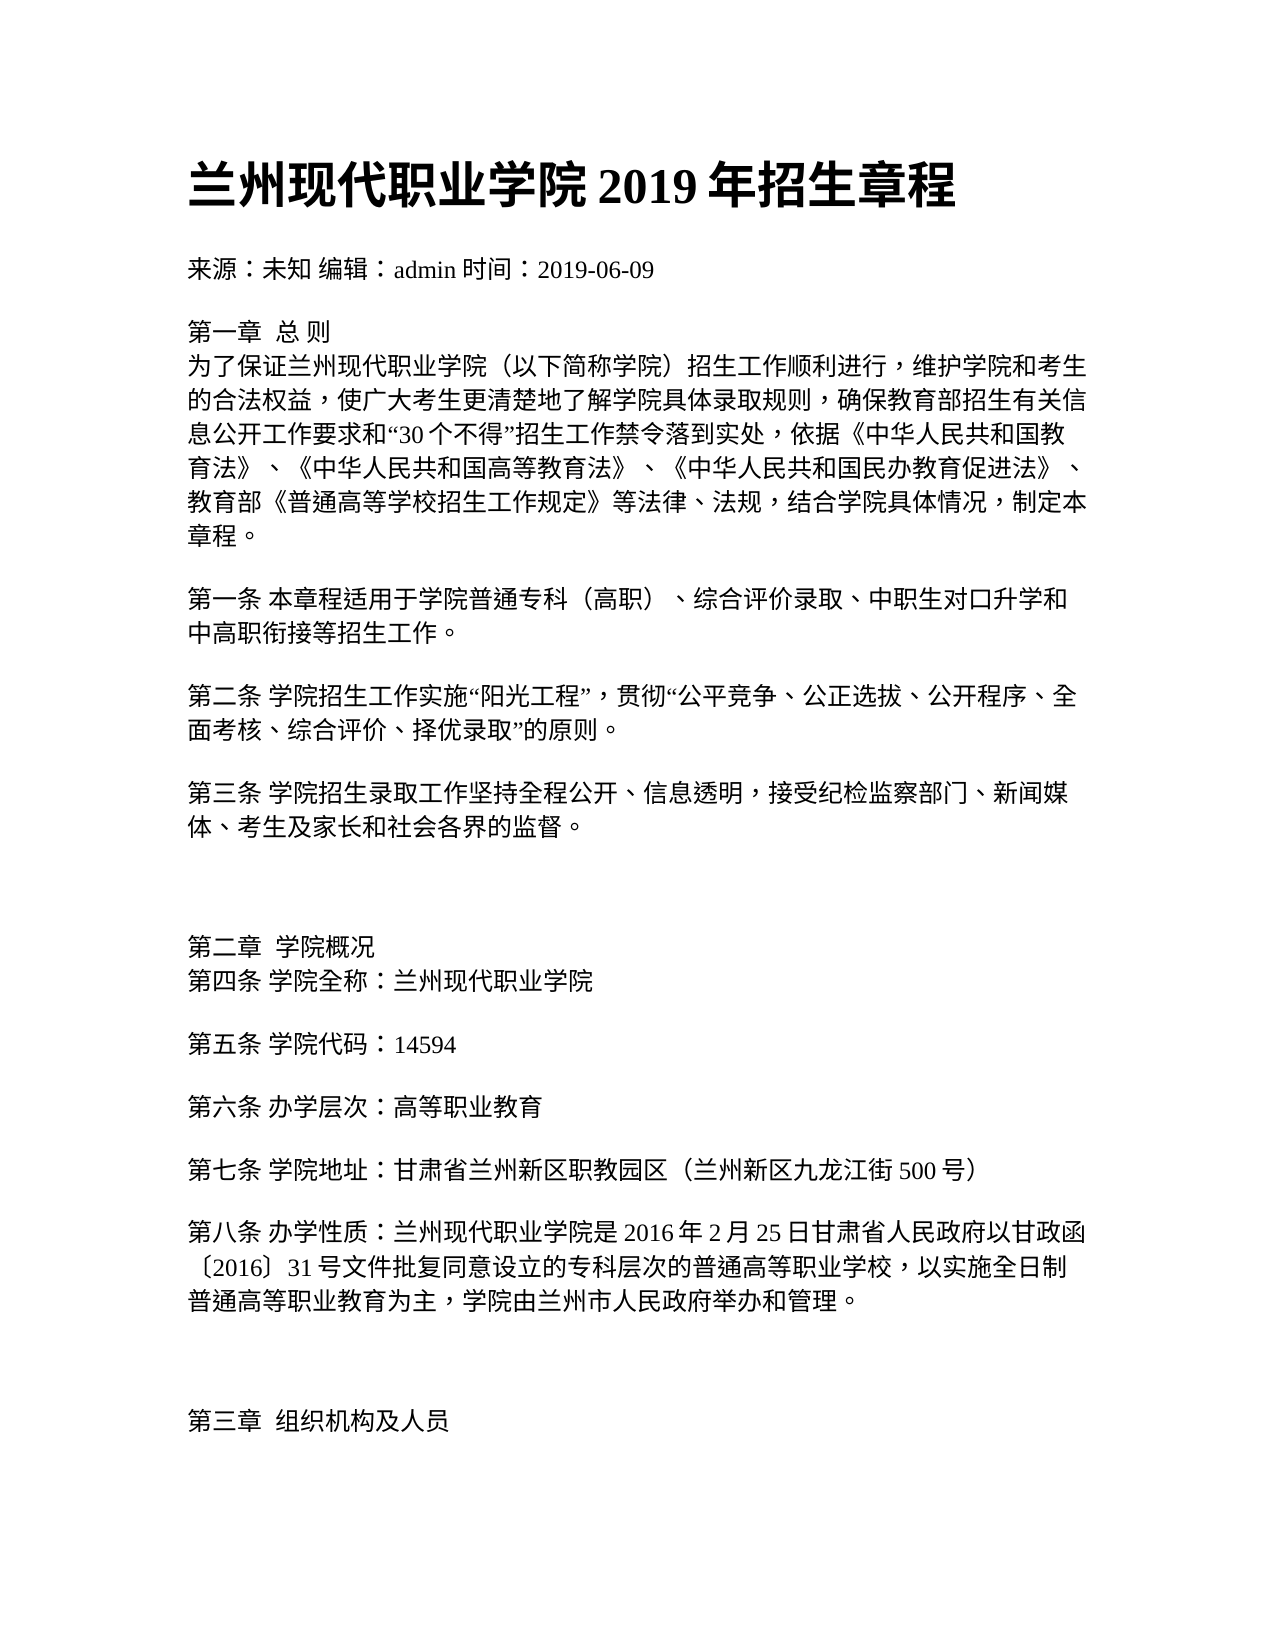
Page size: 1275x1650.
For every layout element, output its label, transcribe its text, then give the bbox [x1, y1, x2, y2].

subtitle 兰州现代职业学院2019年招生章程 [187, 150, 1087, 218]
text 第三章 组织机构及人员 [187, 1403, 1087, 1438]
text 第七条 学院地址：甘肃省兰州新区职教园区（兰州新区九龙江街500号） [187, 1152, 1087, 1186]
text 第一条 本章程适用于学院普通专科（高职）、综合评价录取、中职生对口升学和中高职衔接等招生工作。 [187, 582, 1087, 650]
text 第五条 学院代码：14594 [187, 1027, 1087, 1061]
text 为了保证兰州现代职业学院（以下简称学院）招生工作顺利进行，维护学院和考生的合法权益，使广大考生更清楚地了解学院具体录取规则，确保教育部招生有关信息公开工作要求和“30个不得”招生工作禁令落到实处，依据《中华人民共和国教育法》、《中华人民共和国高等教育法》、《中华人民共和国民办教育促进法》、教育部《普通高等学校招生工作规定》等法律、法规，结合学院具体情况，制定本章程。 [187, 348, 1087, 553]
text 第八条 办学性质：兰州现代职业学院是2016年2月25日甘肃省人民政府以甘政函〔2016〕31号文件批复同意设立的专科层次的普通高等职业学校，以实施全日制普通高等职业教育为主，学院由兰州市人民政府举办和管理。 [187, 1215, 1087, 1317]
text 第六条 办学层次：高等职业教育 [187, 1089, 1087, 1123]
text 第二章 学院概况 [187, 930, 1087, 964]
text 第四条 学院全称：兰州现代职业学院 [187, 964, 1087, 998]
text 第一章 总 则 [187, 314, 1087, 348]
text 第三条 学院招生录取工作坚持全程公开、信息透明，接受纪检监察部门、新闻媒体、考生及家长和社会各界的监督。 [187, 775, 1087, 843]
text 第二条 学院招生工作实施“阳光工程”，贯彻“公平竞争、公正选拔、公开程序、全面考核、综合评价、择优录取”的原则。 [187, 678, 1087, 747]
text 来源：未知 编辑：admin 时间：2019-06-09 [187, 252, 1087, 286]
